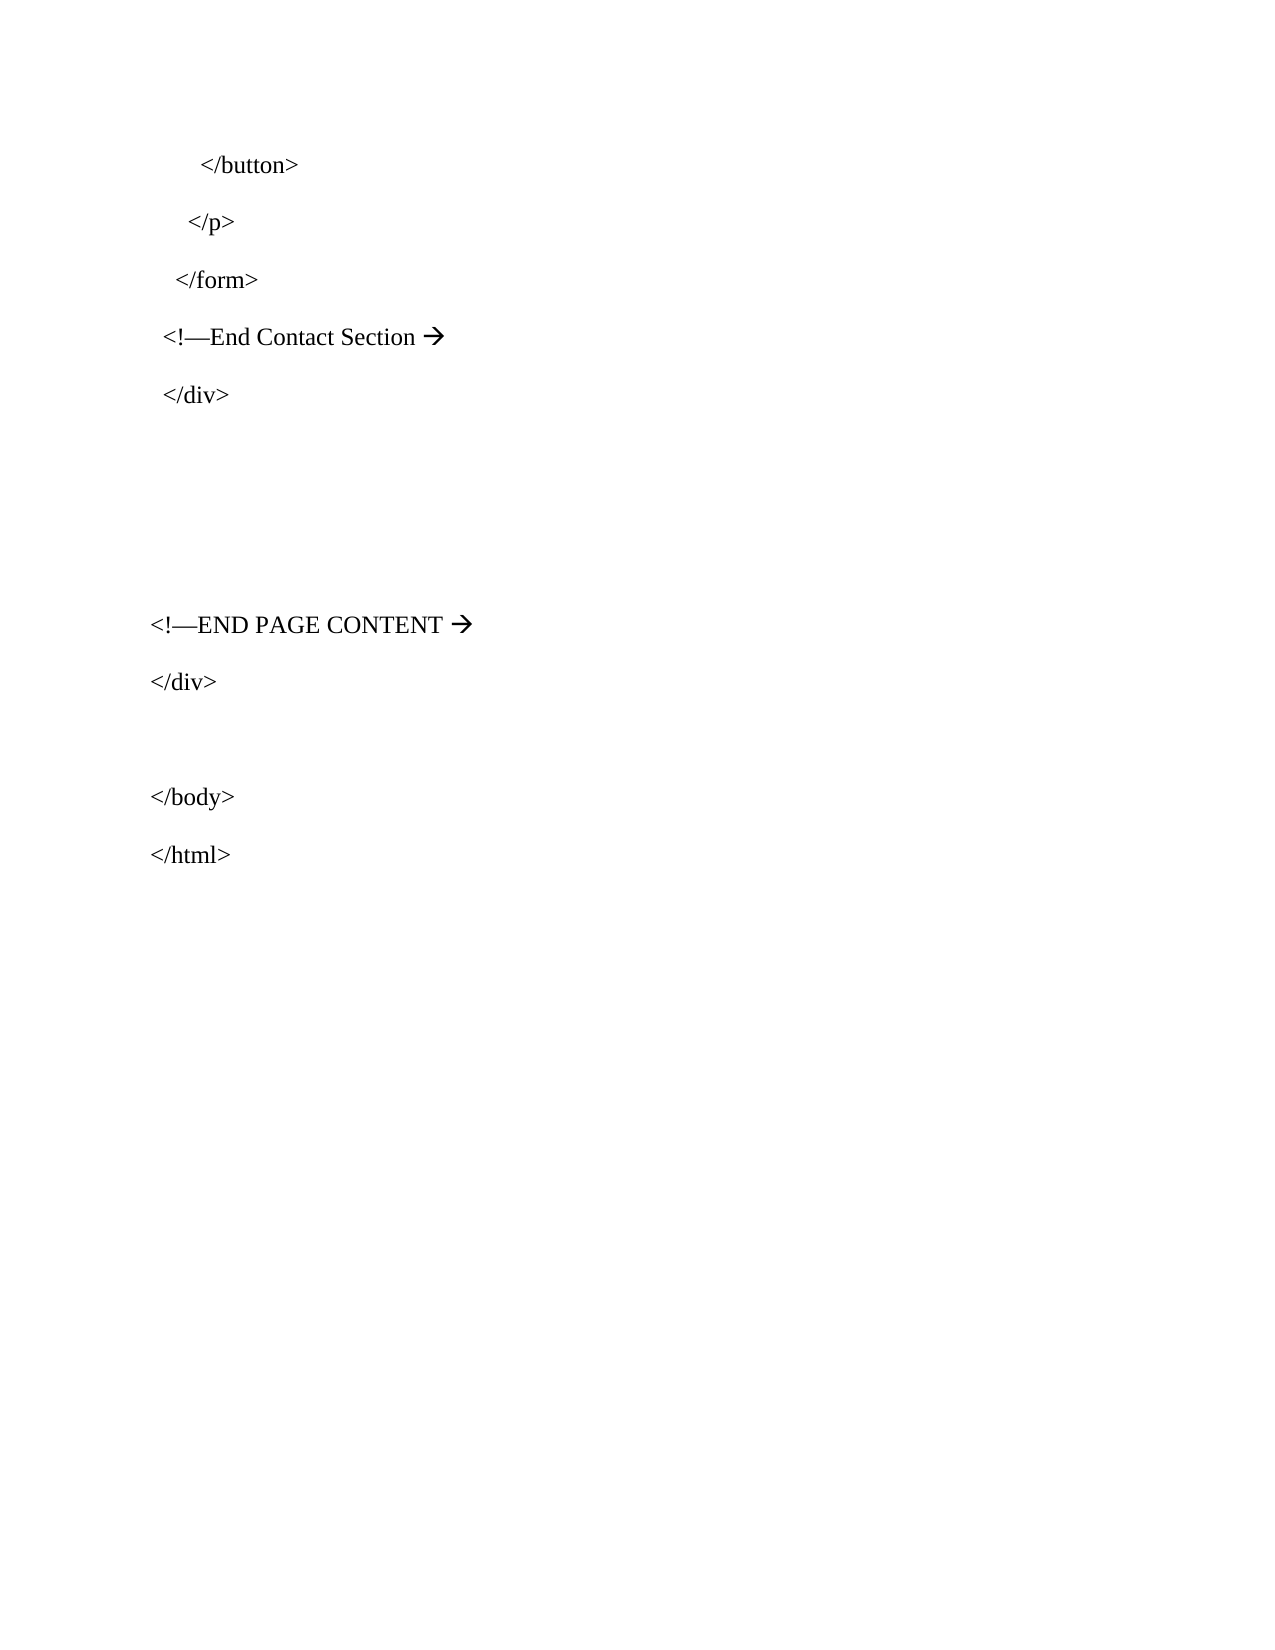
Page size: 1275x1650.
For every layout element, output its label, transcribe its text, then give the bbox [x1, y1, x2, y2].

text </div> [150, 667, 1125, 696]
text </button> [150, 150, 1125, 179]
text <!—END PAGE CONTENT [150, 610, 1125, 639]
text </body> [150, 782, 1125, 811]
text </div> [150, 380, 1125, 409]
text </p> [150, 207, 1125, 236]
text </form> [150, 265, 1125, 294]
text </html> [150, 840, 1125, 869]
text <!—End Contact Section [150, 322, 1125, 351]
